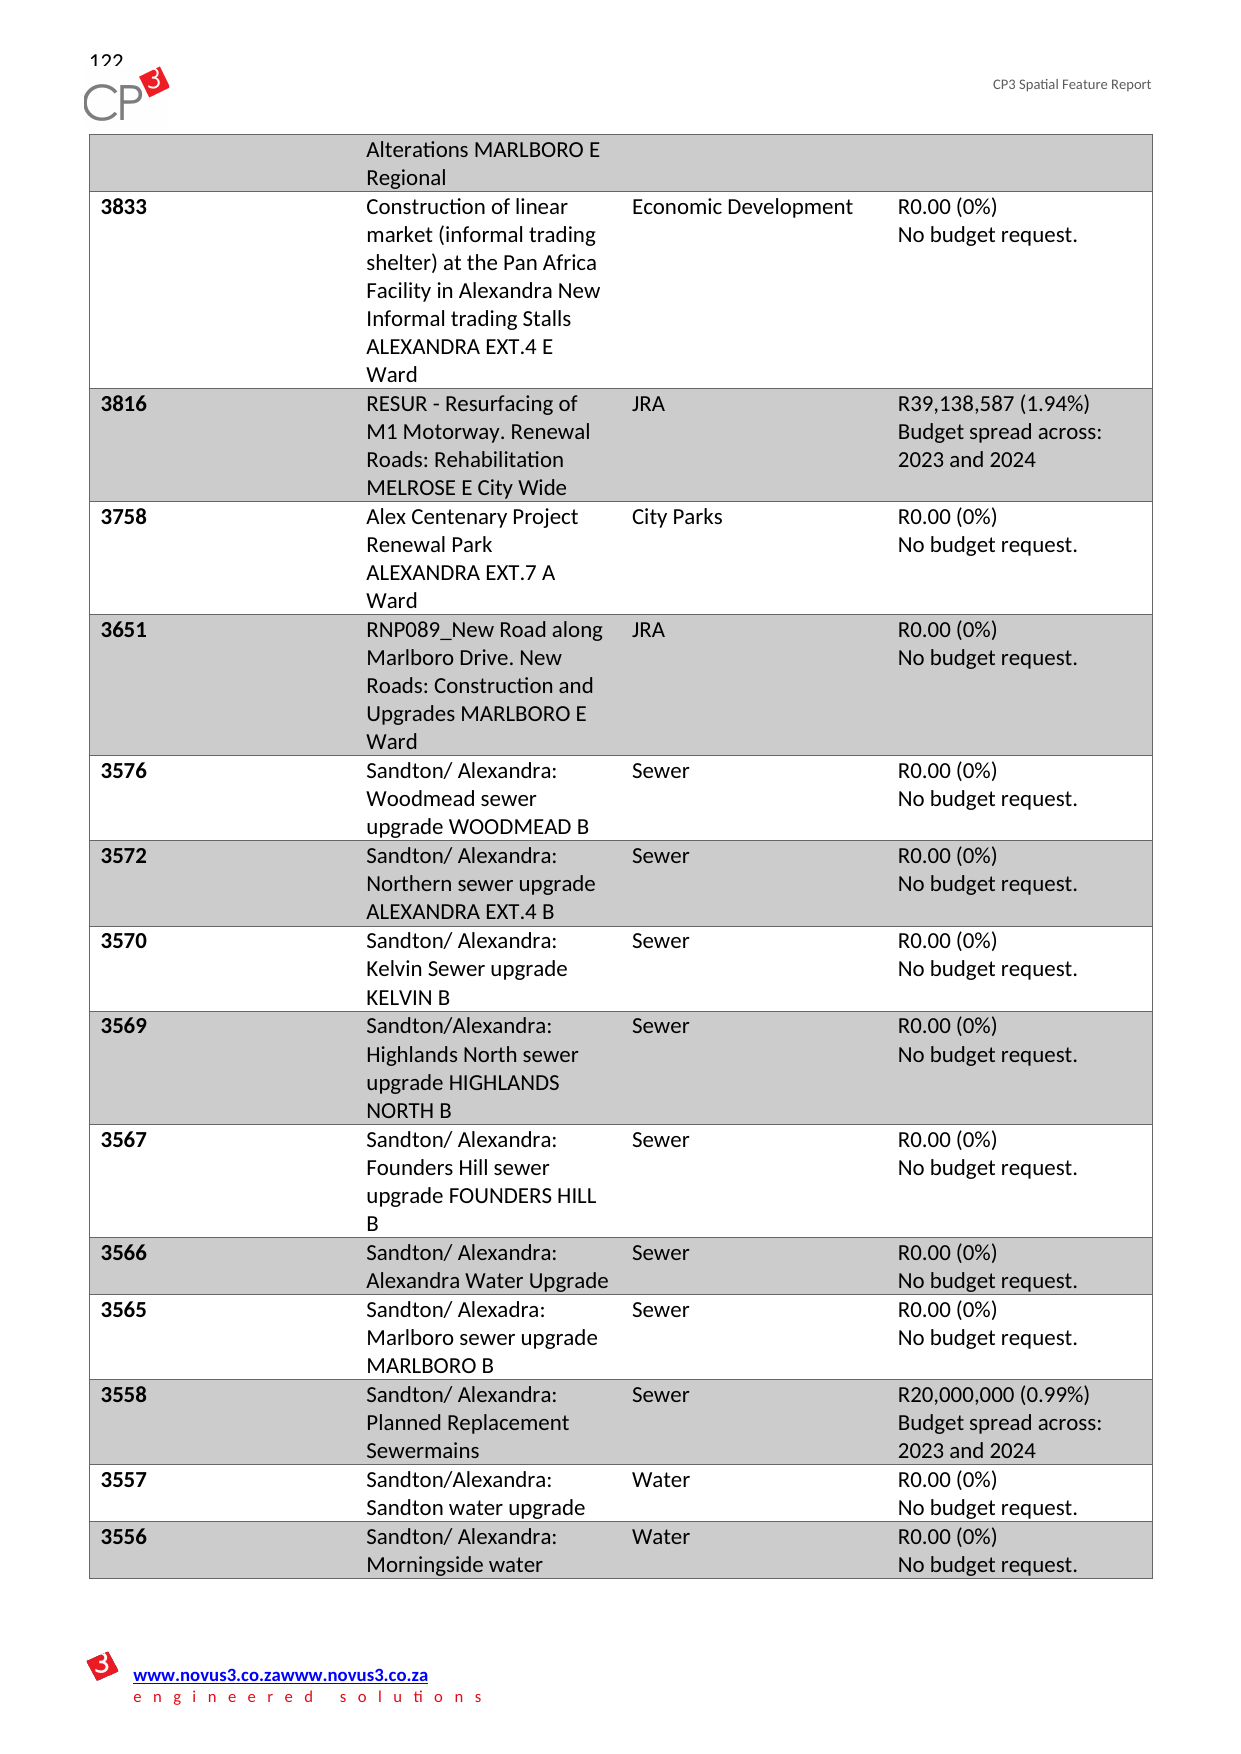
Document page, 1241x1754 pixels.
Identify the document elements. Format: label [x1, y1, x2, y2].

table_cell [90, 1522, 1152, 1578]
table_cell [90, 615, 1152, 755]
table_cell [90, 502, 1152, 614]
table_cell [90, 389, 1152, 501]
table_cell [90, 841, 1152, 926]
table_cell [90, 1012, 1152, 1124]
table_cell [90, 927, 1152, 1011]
picture [83, 66, 170, 132]
picture [86, 1651, 119, 1681]
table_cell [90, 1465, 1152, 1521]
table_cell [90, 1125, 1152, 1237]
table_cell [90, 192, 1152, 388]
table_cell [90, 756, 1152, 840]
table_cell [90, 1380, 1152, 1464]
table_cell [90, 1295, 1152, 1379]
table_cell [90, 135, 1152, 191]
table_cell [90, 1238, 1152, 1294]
